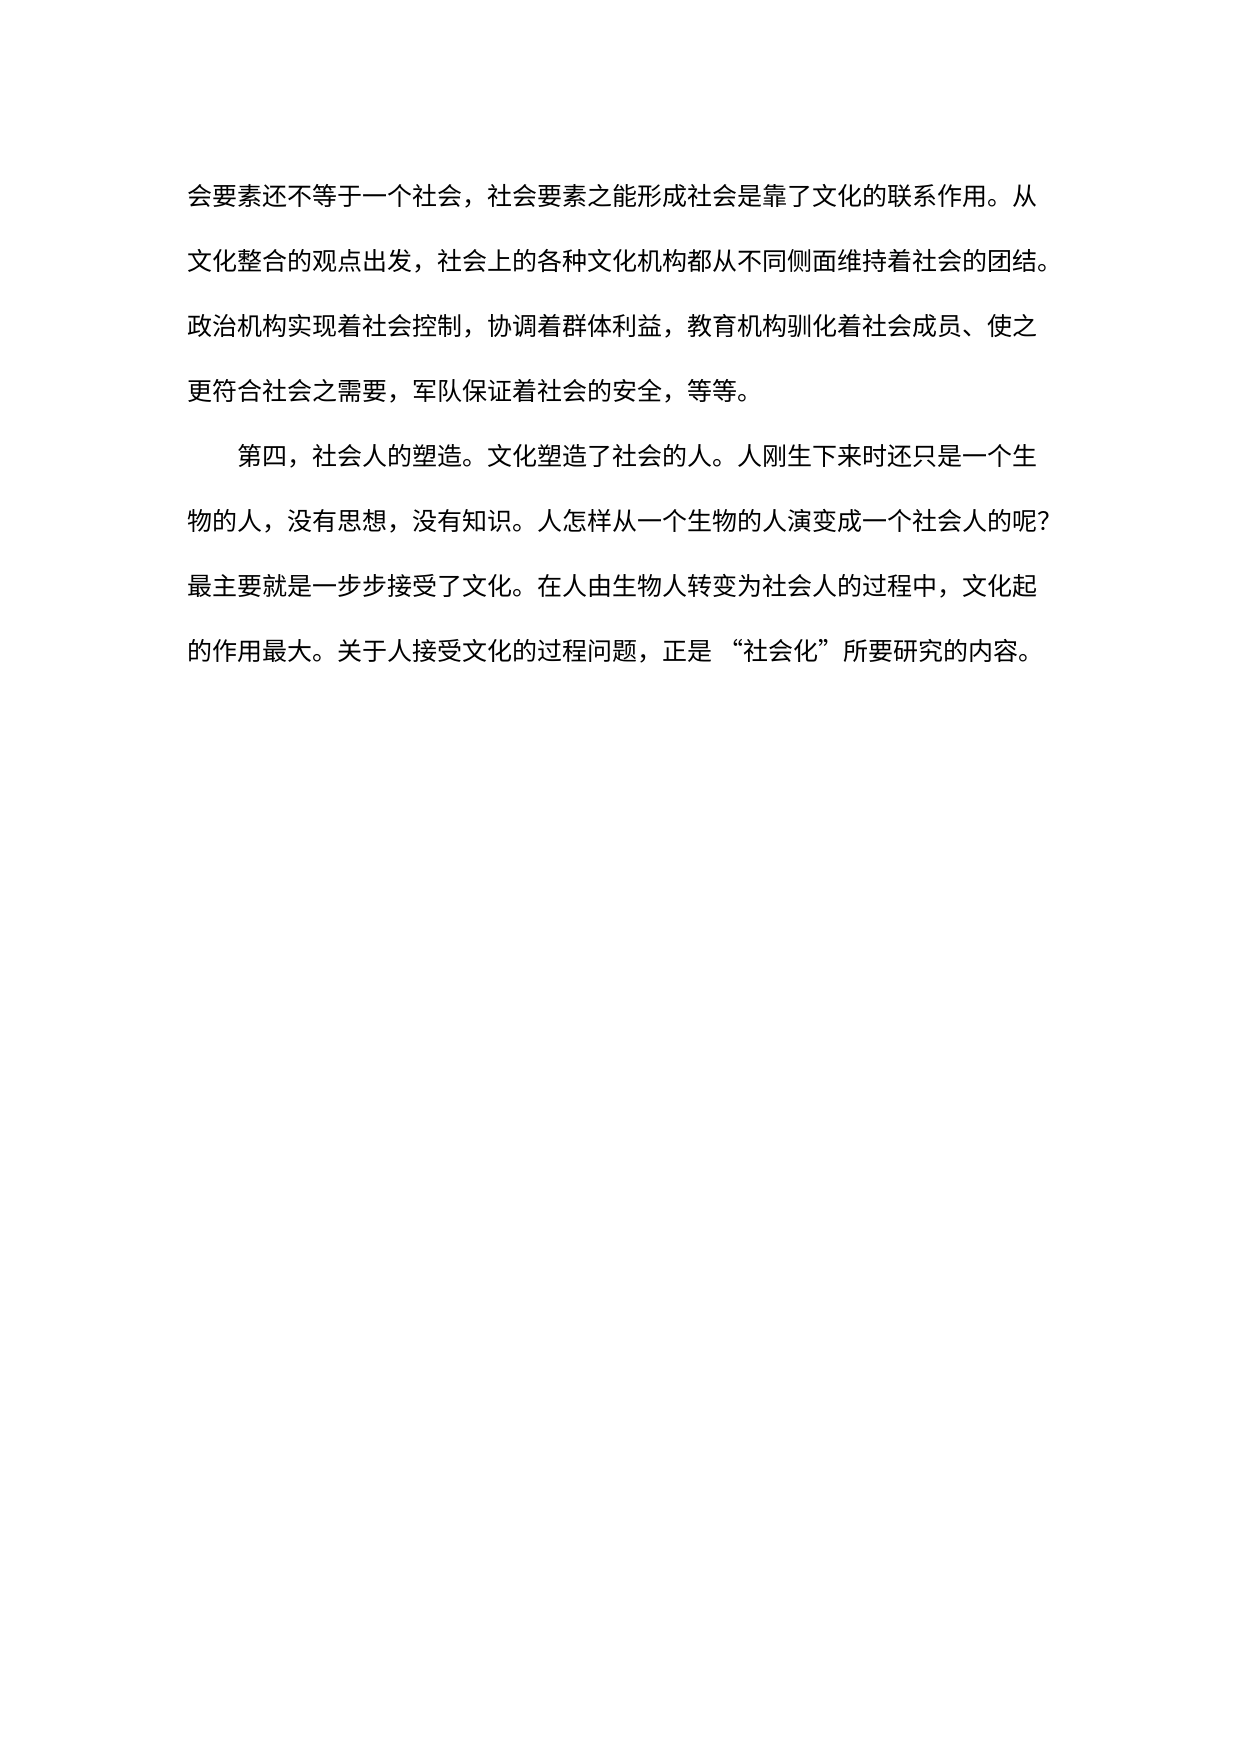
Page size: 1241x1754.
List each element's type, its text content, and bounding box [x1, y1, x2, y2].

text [187, 162, 1053, 422]
text 第四，社会人的塑造。文化塑造了社会的人。人刚生下来时还只是一个生物的人，没有思想，没有知识。人怎样从一个生物的人演变成一个社会人的呢？最主要就是一步步接受了文化。在人由生物人转变为社会人的过程中，文化起的作用最大。关于人接受文化的过程问题，正是 “社会化”所要研究的内容。 [187, 422, 1053, 682]
